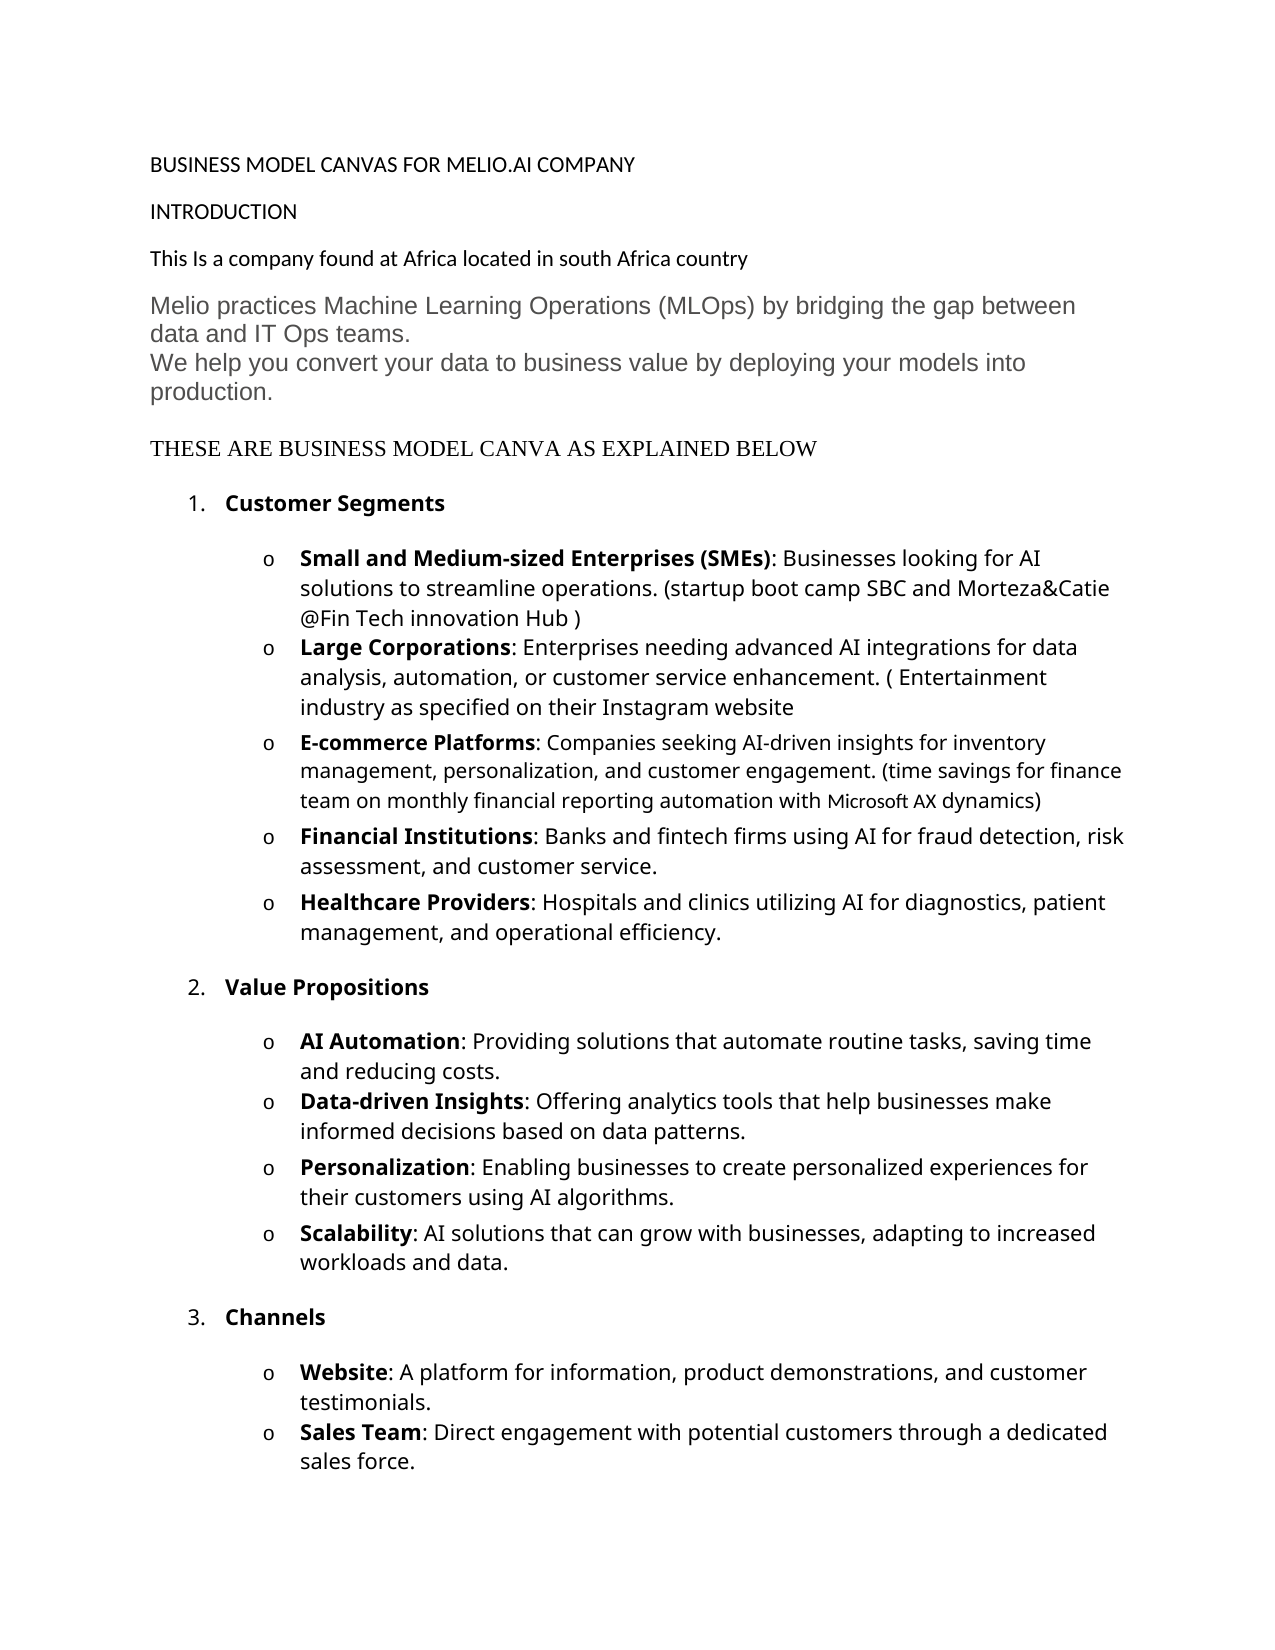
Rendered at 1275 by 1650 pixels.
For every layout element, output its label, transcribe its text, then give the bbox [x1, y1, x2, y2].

list Data-driven Insights: Offering analytics tools that help businesses make informed decisions based on data patterns. [262, 1086, 1125, 1145]
list E-commerce Platforms: Companies seeking AI-driven insights for inventory management, personalization, and customer engagement. (time savings for finance team on monthly financial reporting automation with Microsoft AX dynamics) [262, 728, 1125, 815]
list Value Propositions [187, 971, 1125, 1001]
list Small and Medium-sized Enterprises (SMEs): Businesses looking for AI solutions to streamline operations. (startup boot camp SBC and Morteza&Catie @Fin Tech innovation Hub ) [262, 543, 1125, 632]
list Financial Institutions: Banks and fintech firms using AI for fraud detection, risk assessment, and customer service. [262, 821, 1125, 881]
list Scalability: AI solutions that can grow with businesses, adapting to increased workloads and data. [262, 1217, 1125, 1277]
list Healthcare Providers: Hospitals and clinics utilizing AI for diagnostics, patient management, and operational efficiency. [262, 887, 1125, 946]
text THESE ARE BUSINESS MODEL CANVA AS EXPLAINED BELOW [150, 435, 1125, 461]
text INTRODUCTION [150, 197, 1125, 225]
text Melio practices Machine Learning Operations (MLOps) by bridging the gap between data and IT Ops teams. We help you convert your data to business value by deploying your models into production. [150, 291, 1125, 406]
text This Is a company found at Africa located in south Africa country [150, 244, 1125, 272]
text BUSINESS MODEL CANVAS FOR MELIO.AI COMPANY [150, 150, 1125, 178]
list Website: A platform for information, product demonstrations, and customer testimonials. [262, 1357, 1125, 1416]
list Sales Team: Direct engagement with potential customers through a dedicated sales force. [262, 1416, 1125, 1476]
list Large Corporations: Enterprises needing advanced AI integrations for data analysis, automation, or customer service enhancement. ( Entertainment industry as specified on their Instagram website [262, 632, 1125, 722]
list AI Automation: Providing solutions that automate routine tasks, saving time and reducing costs. [262, 1026, 1125, 1086]
list Personalization: Enabling businesses to create personalized experiences for their customers using AI algorithms. [262, 1152, 1125, 1211]
list Customer Segments [187, 488, 1125, 518]
list Channels [187, 1302, 1125, 1332]
